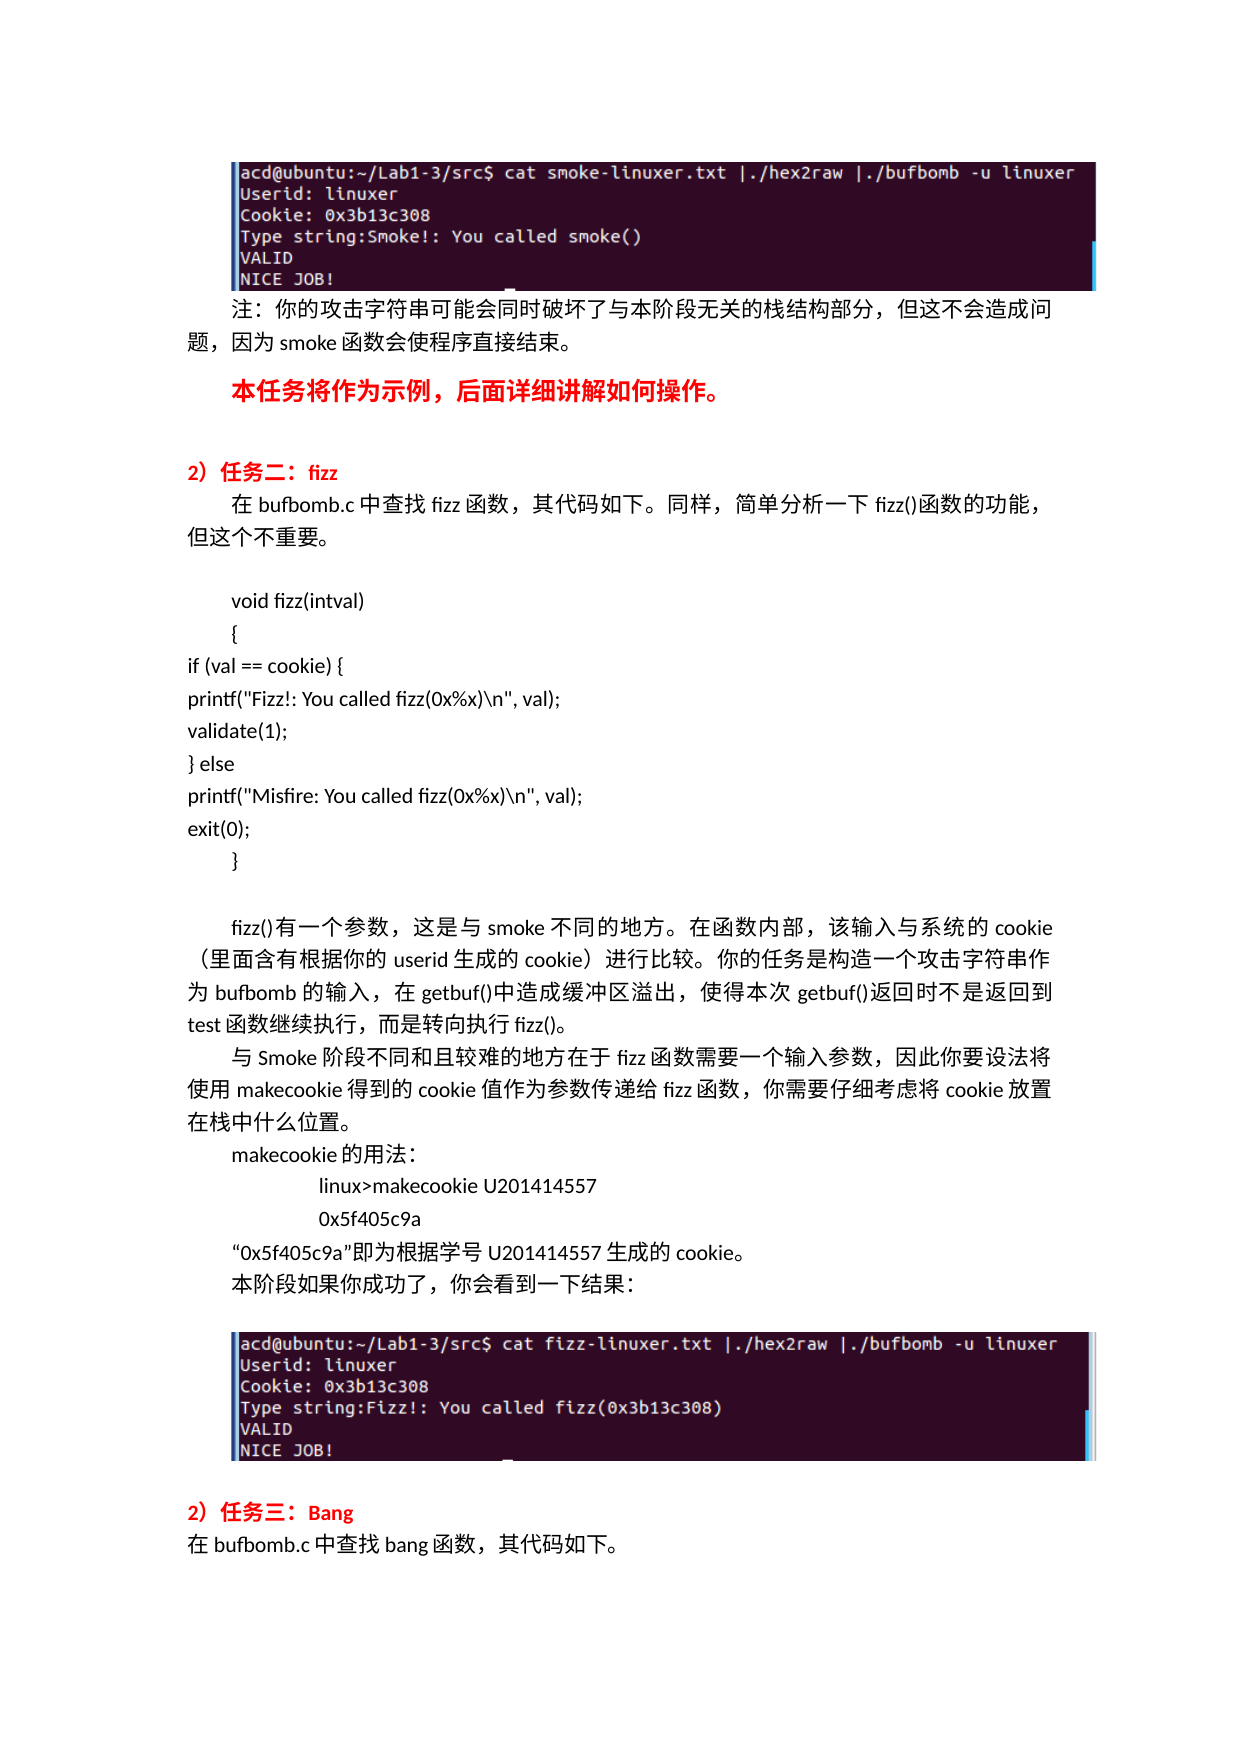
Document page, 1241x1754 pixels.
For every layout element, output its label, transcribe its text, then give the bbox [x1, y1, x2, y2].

text exit(0); [187, 812, 1053, 844]
text } [187, 844, 1053, 877]
text 本任务将作为示例，后面详细讲解如何操作。 [187, 357, 1053, 422]
text void fizz(intval) [187, 584, 1053, 617]
text { [187, 617, 1053, 649]
text if (val == cookie) { [187, 649, 1053, 682]
text linux>makecookie U201414557 [231, 1169, 1053, 1202]
text } else [187, 747, 1053, 779]
text printf("Fizz!: You called fizz(0x%x)\n", val); [187, 682, 1053, 714]
text printf("Misfire: You called fizz(0x%x)\n", val); [187, 779, 1053, 812]
text 本阶段如果你成功了，你会看到一下结果： [187, 1267, 1053, 1299]
text 2）任务二：fizz [187, 454, 1053, 487]
text “0x5f405c9a”即为根据学号U201414557生成的cookie。 [187, 1234, 1053, 1267]
text 在bufbomb.c中查找fizz函数，其代码如下。同样，简单分析一下fizz()函数的功能，但这个不重要。 [187, 487, 1053, 552]
text makecookie的用法： [187, 1137, 1053, 1169]
text 在bufbomb.c中查找bang函数，其代码如下。 [187, 1527, 1053, 1559]
text 2）任务三：Bang [187, 1494, 1053, 1527]
text 0x5f405c9a [187, 1202, 1053, 1234]
text fizz()有一个参数，这是与smoke不同的地方。在函数内部，该输入与系统的cookie（里面含有根据你的userid生成的cookie）进行比较。你的任务是构造一个攻击字符串作为bufbomb的输入，在getbuf()中造成缓冲区溢出，使得本次getbuf()返回时不是返回到test函数继续执行，而是转向执行fizz()。 [187, 909, 1053, 1039]
picture [231, 162, 1097, 291]
text 注：你的攻击字符串可能会同时破坏了与本阶段无关的栈结构部分，但这不会造成问题，因为smoke函数会使程序直接结束。 [187, 292, 1053, 357]
picture [231, 1332, 1097, 1461]
text 与Smoke阶段不同和且较难的地方在于fizz函数需要一个输入参数，因此你要设法将使用makecookie得到的cookie值作为参数传递给fizz函数，你需要仔细考虑将cookie放置在栈中什么位置。 [187, 1039, 1053, 1137]
text validate(1); [187, 714, 1053, 747]
